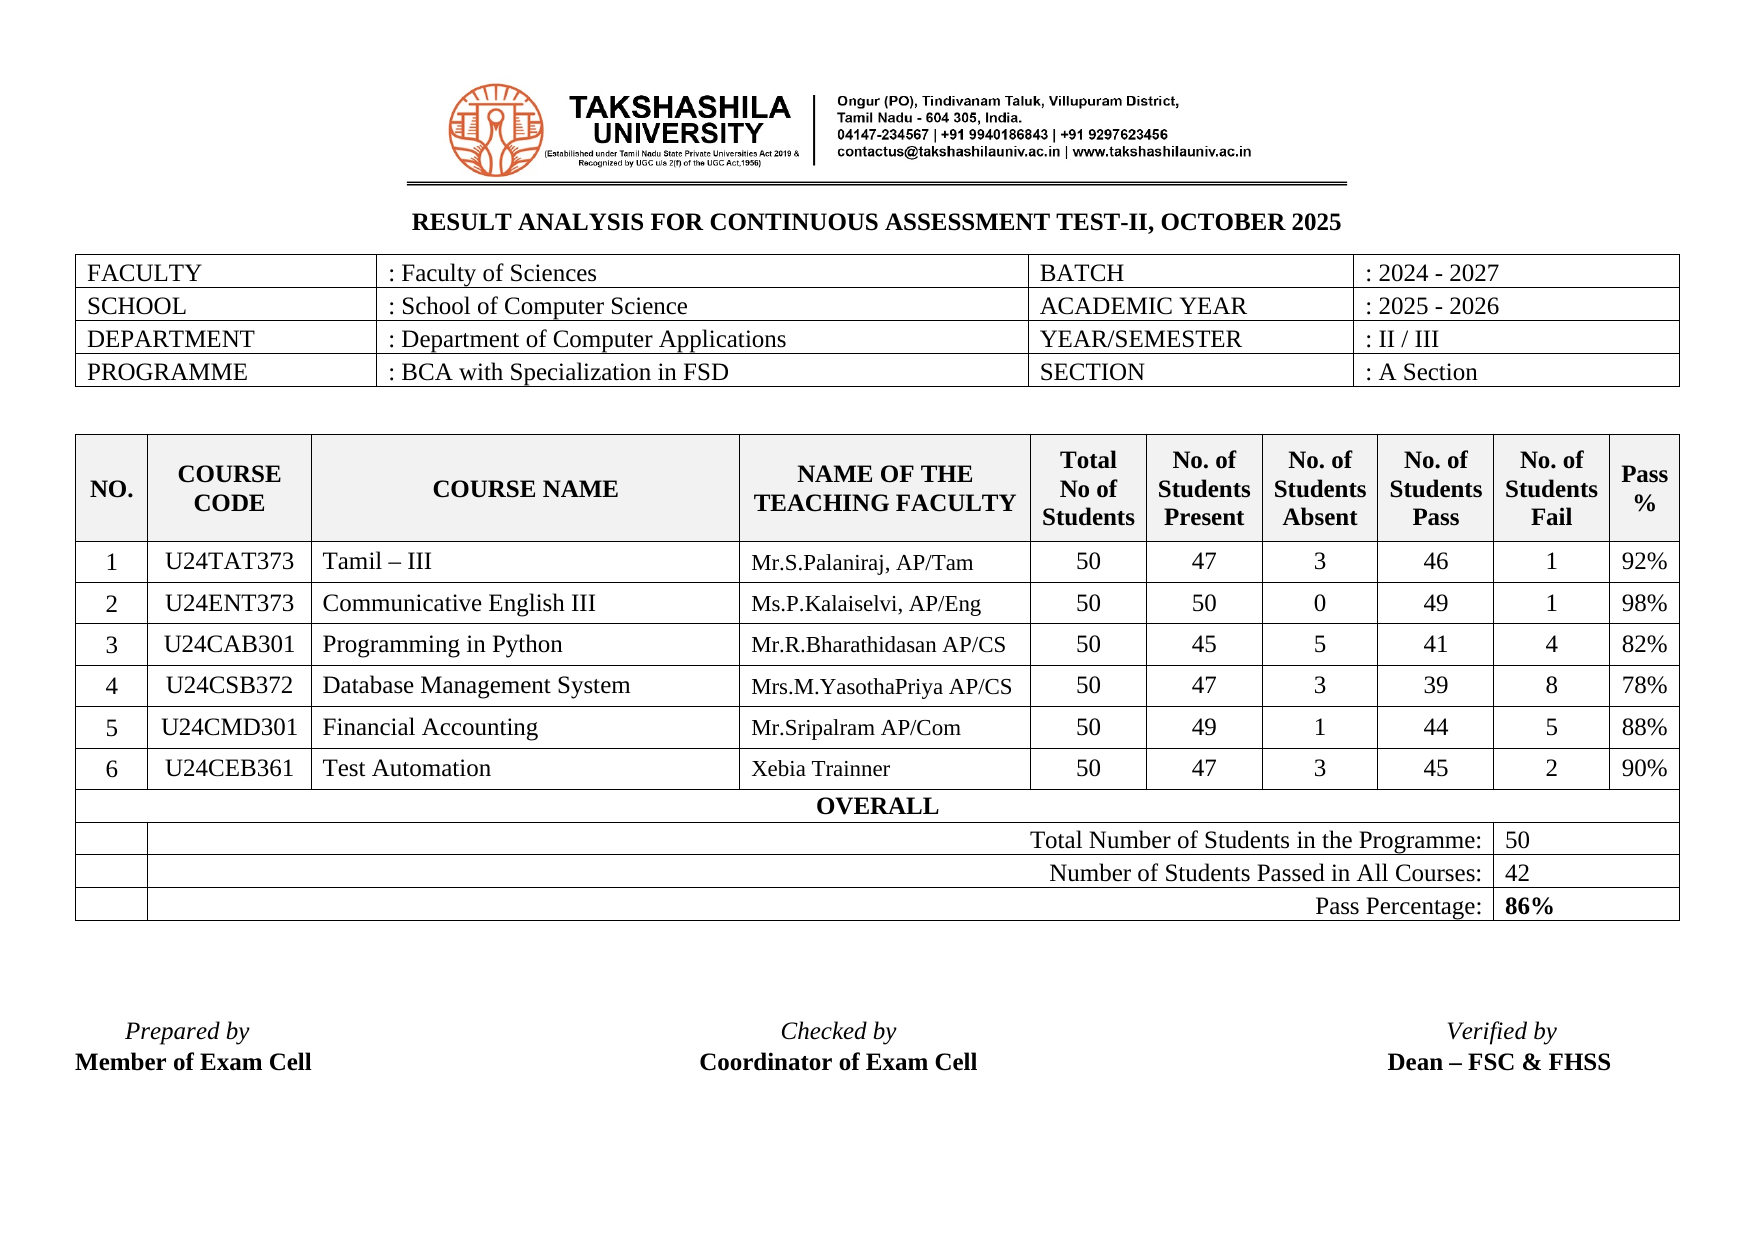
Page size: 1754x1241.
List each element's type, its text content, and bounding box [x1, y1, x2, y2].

table_cell : II / III [1354, 321, 1679, 353]
table_header BATCH [1029, 255, 1353, 287]
table_cell : Department of Computer Applications [377, 321, 1028, 353]
table_cell YEAR/SEMESTER [1029, 321, 1353, 353]
table_cell SCHOOL [76, 288, 376, 320]
table_cell 8 [1494, 666, 1609, 706]
table_cell ACADEMIC YEAR [1029, 288, 1353, 320]
table_cell DEPARTMENT [76, 321, 376, 353]
table_cell Test Automation [312, 749, 739, 789]
text Member of Exam Cell Coordinator of Exam Cell Dean – FSC & FHSS [75, 1047, 1679, 1076]
table_header NO. [76, 435, 147, 541]
table_cell 5 [1263, 624, 1377, 665]
table_cell 90% [1610, 749, 1679, 789]
table_header COURSE CODE [148, 435, 311, 541]
table_cell 3 [1263, 666, 1377, 706]
picture [406, 75, 1348, 188]
table_cell 47 [1147, 542, 1262, 582]
table_cell U24CMD301 [148, 707, 311, 747]
table_cell 1 [1494, 542, 1609, 582]
table_cell [76, 823, 147, 854]
table_header No. of Students Pass [1378, 435, 1493, 541]
table_cell 44 [1378, 707, 1493, 747]
text RESULT ANALYSIS FOR CONTINUOUS ASSESSMENT TEST-II, OCTOBER 2025 [75, 207, 1679, 235]
table_cell [76, 888, 147, 920]
table_cell 46 [1378, 542, 1493, 582]
table_cell Programming in Python [312, 624, 739, 665]
table_cell 47 [1147, 666, 1262, 706]
table_cell Mr.S.Palaniraj, AP/Tam [740, 542, 1030, 582]
table_cell 49 [1147, 707, 1262, 747]
table_header FACULTY [76, 255, 376, 287]
table_cell Ms.P.Kalaiselvi, AP/Eng [740, 583, 1030, 623]
table_cell 3 [1263, 749, 1377, 789]
table_cell OVERALL [76, 790, 1679, 822]
table_header COURSE NAME [312, 435, 739, 541]
table_cell 88% [1610, 707, 1679, 747]
table_cell 50 [1147, 583, 1262, 623]
table_cell 3 [1263, 542, 1377, 582]
table_cell Mrs.M.YasothaPriya AP/CS [740, 666, 1030, 706]
table_cell 78% [1610, 666, 1679, 706]
table_cell : 2025 - 2026 [1354, 288, 1679, 320]
table_cell 45 [1147, 624, 1262, 665]
table_cell 86% [1494, 888, 1679, 920]
table_cell Tamil – III [312, 542, 739, 582]
table_cell 45 [1378, 749, 1493, 789]
table_cell 6 [76, 749, 147, 789]
table_cell PROGRAMME [76, 354, 376, 386]
table_header No. of Students Fail [1494, 435, 1609, 541]
table_cell 5 [76, 707, 147, 747]
table_cell U24CSB372 [148, 666, 311, 706]
table_cell Pass Percentage: [148, 888, 1493, 920]
table_cell Mr.Sripalram AP/Com [740, 707, 1030, 747]
table_cell 39 [1378, 666, 1493, 706]
table_cell 50 [1031, 624, 1146, 665]
table_header Total No of Students [1031, 435, 1146, 541]
table_cell 50 [1031, 749, 1146, 789]
table_cell Xebia Trainner [740, 749, 1030, 789]
table_cell SECTION [1029, 354, 1353, 386]
table_cell 1 [1494, 583, 1609, 623]
table_cell 82% [1610, 624, 1679, 665]
table_cell U24CEB361 [148, 749, 311, 789]
table_header No. of Students Absent [1263, 435, 1377, 541]
table_cell : A Section [1354, 354, 1679, 386]
table_cell [76, 855, 147, 887]
table_cell 92% [1610, 542, 1679, 582]
table_header No. of Students Present [1147, 435, 1262, 541]
table_cell Database Management System [312, 666, 739, 706]
table_cell 47 [1147, 749, 1262, 789]
table_cell 2 [76, 583, 147, 623]
table_cell 98% [1610, 583, 1679, 623]
table_cell 1 [1263, 707, 1377, 747]
table_cell 5 [1494, 707, 1609, 747]
table_cell Financial Accounting [312, 707, 739, 747]
text Prepared by Checked by Verified by [75, 1016, 1679, 1045]
table_header : 2024 - 2027 [1354, 255, 1679, 287]
table_cell 0 [1263, 583, 1377, 623]
table_cell 50 [1031, 666, 1146, 706]
table_cell 50 [1031, 542, 1146, 582]
table_cell 4 [1494, 624, 1609, 665]
table_cell 3 [76, 624, 147, 665]
table_header NAME OF THE TEACHING FACULTY [740, 435, 1030, 541]
table_cell U24ENT373 [148, 583, 311, 623]
table_cell 4 [76, 666, 147, 706]
table_cell Total Number of Students in the Programme: [148, 823, 1493, 854]
table_header Pass % [1610, 435, 1679, 541]
table_cell 2 [1494, 749, 1609, 789]
table_cell : School of Computer Science [377, 288, 1028, 320]
table_cell Mr.R.Bharathidasan AP/CS [740, 624, 1030, 665]
table_cell 1 [76, 542, 147, 582]
table_cell U24TAT373 [148, 542, 311, 582]
table_cell 50 [1494, 823, 1679, 854]
table_cell 50 [1031, 583, 1146, 623]
table_cell : BCA with Specialization in FSD [377, 354, 1028, 386]
table_cell U24CAB301 [148, 624, 311, 665]
table_cell Communicative English III [312, 583, 739, 623]
table_cell 41 [1378, 624, 1493, 665]
table_cell 49 [1378, 583, 1493, 623]
table_cell 50 [1031, 707, 1146, 747]
table_cell Number of Students Passed in All Courses: [148, 855, 1493, 887]
table_cell 42 [1494, 855, 1679, 887]
table_header : Faculty of Sciences [377, 255, 1028, 287]
